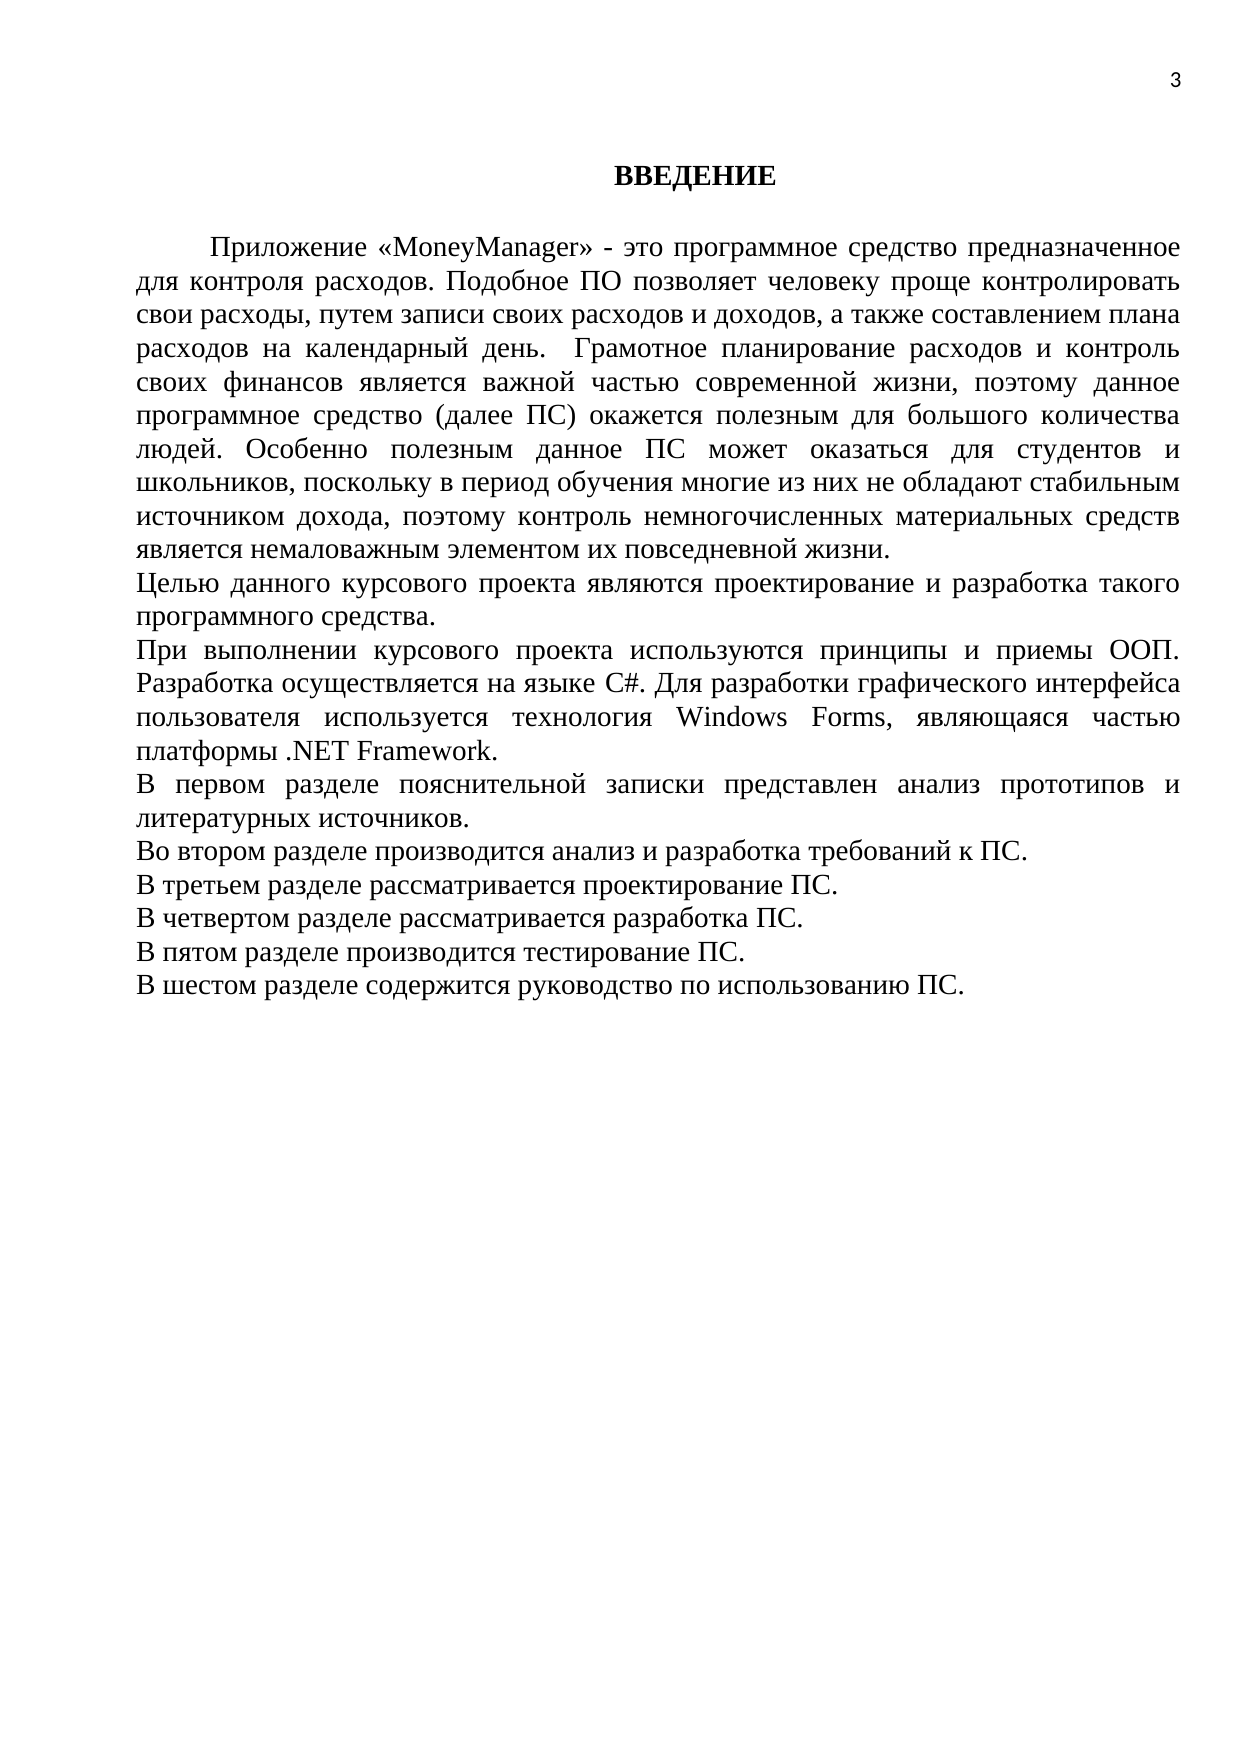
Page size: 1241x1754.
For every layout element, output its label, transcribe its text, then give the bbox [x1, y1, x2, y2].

text Приложение «MoneyManager» - это программное средство предназначенное для контроля расходов. Подобное ПО позволяет человеку проще контролировать свои расходы, путем записи своих расходов и доходов, а также составлением плана расходов на календарный день. Грамотное планирование расходов и контроль своих финансов является важной частью современной жизни, поэтому данное программное средство (далее ПС) окажется полезным для большого количества людей. Особенно полезным данное ПС может оказаться для студентов и школьников, поскольку в период обучения многие из них не обладают стабильным источником дохода, поэтому контроль немногочисленных материальных средств является немаловажным элементом их повседневной жизни. [136, 229, 1181, 565]
text Во втором разделе производится анализ и разработка требований к ПС. [136, 833, 1181, 867]
text Целью данного курсового проекта являются проектирование и разработка такого программного средства. [136, 565, 1181, 632]
text ВВЕДЕНИЕ [136, 158, 1181, 192]
text В третьем разделе рассматривается проектирование ПС. [136, 867, 1181, 900]
text В четвертом разделе рассматривается разработка ПС. [136, 900, 1181, 934]
text При выполнении курсового проекта используются принципы и приемы ООП. Разработка осуществляется на языке C#. Для разработки графического интерфейса пользователя используется технология Windows Forms, являющаяся частью платформы .NET Framework. [136, 632, 1181, 766]
text В первом разделе пояснительной записки представлен анализ прототипов и литературных источников. [136, 766, 1181, 833]
text В пятом разделе производится тестирование ПС. [136, 934, 1181, 967]
text В шестом разделе содержится руководство по использованию ПС. [136, 967, 1181, 1001]
